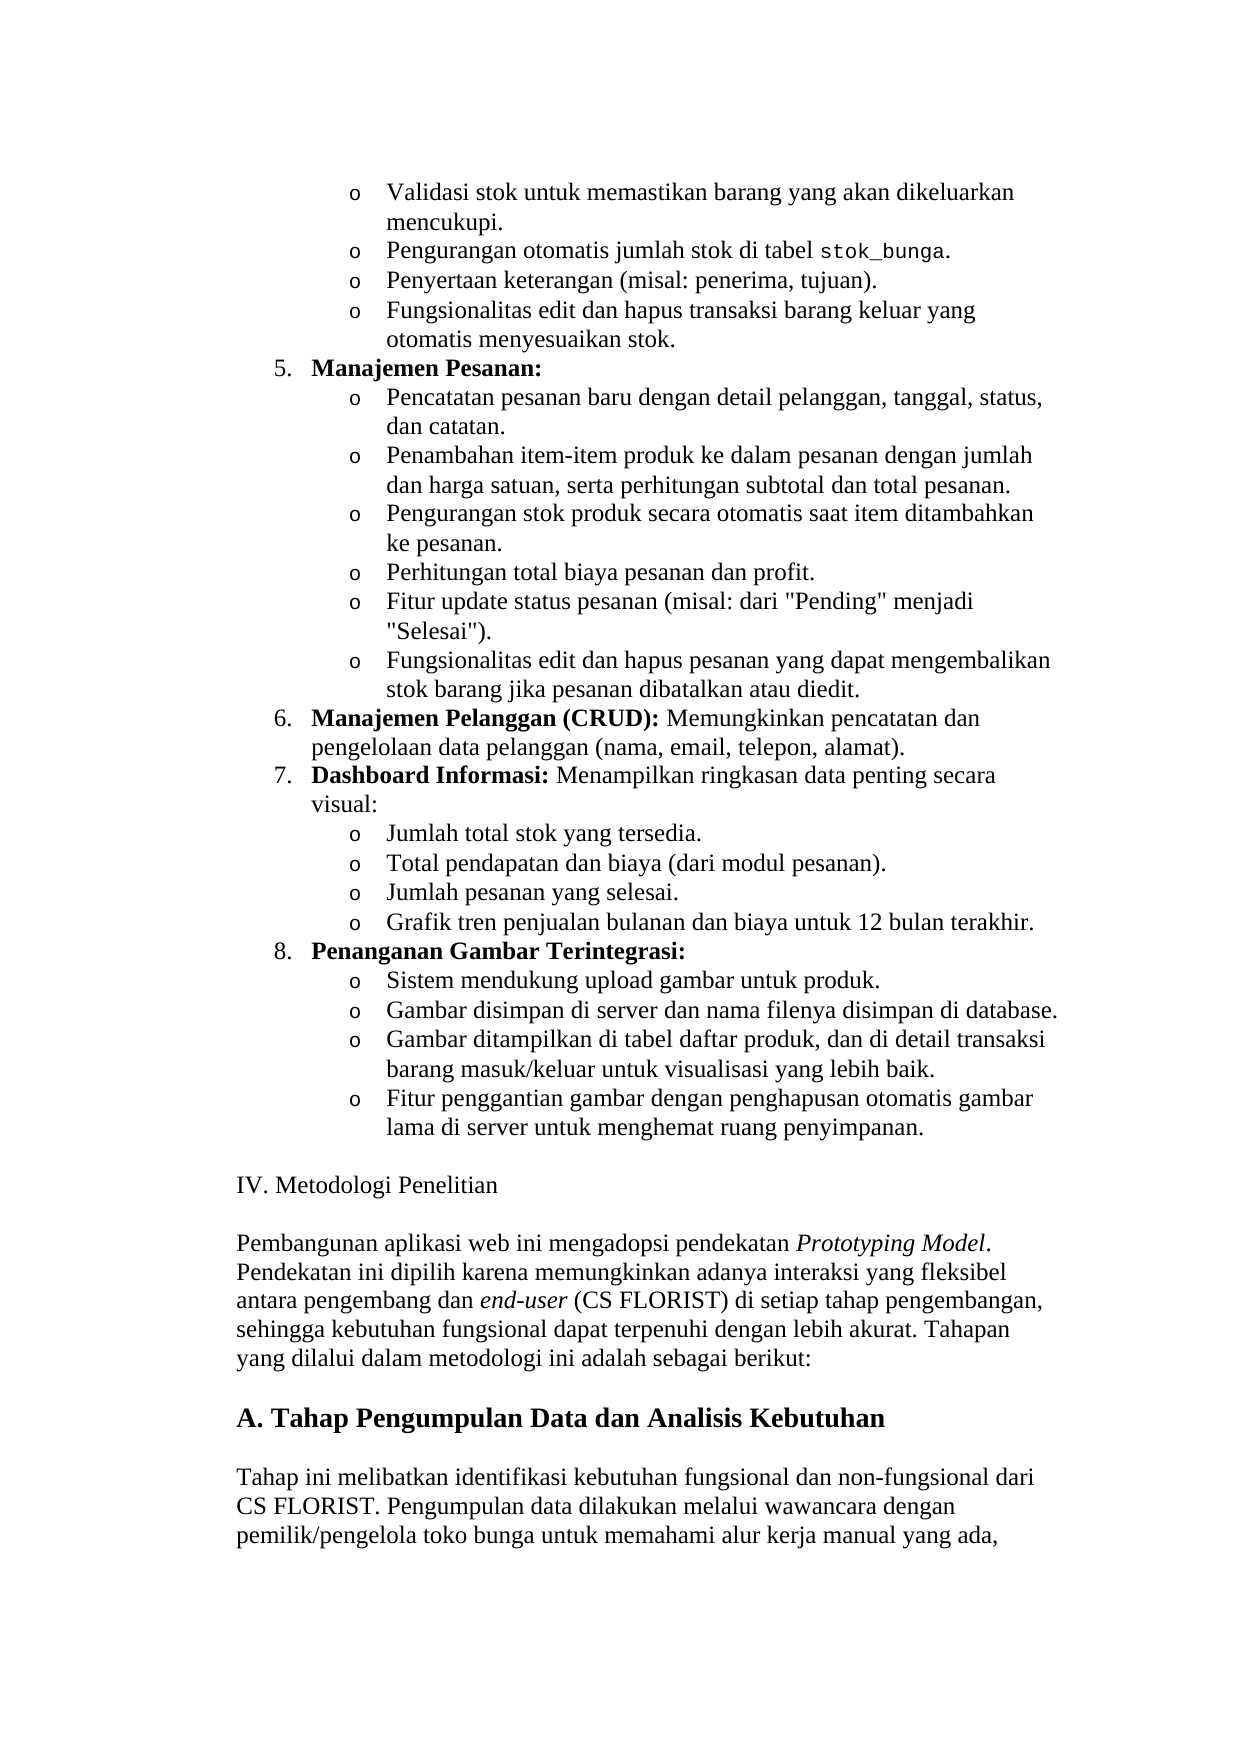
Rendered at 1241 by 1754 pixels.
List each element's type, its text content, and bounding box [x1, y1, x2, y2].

list Manajemen Pesanan: [274, 353, 1063, 382]
list Penanganan Gambar Terintegrasi: [274, 936, 1063, 965]
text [236, 1462, 1063, 1549]
list Pengurangan stok produk secara otomatis saat item ditambahkan ke pesanan. [349, 498, 1063, 557]
list Validasi stok untuk memastikan barang yang akan dikeluarkan mencukupi. [349, 177, 1063, 236]
list Dashboard Informasi: Menampilkan ringkasan data penting secara visual: [274, 761, 1063, 818]
list Penambahan item-item produk ke dalam pesanan dengan jumlah dan harga satuan, serta perhitungan subtotal dan total pesanan. [349, 440, 1063, 498]
list Fungsionalitas edit dan hapus pesanan yang dapat mengembalikan stok barang jika pesanan dibatalkan atau diedit. [349, 645, 1063, 703]
text Pembangunan aplikasi web ini mengadopsi pendekatan Prototyping Model. Pendekatan ini dipilih karena memungkinkan adanya interaksi yang fleksibel antara pengembang dan end-user (CS FLORIST) di setiap tahap pengembangan, sehingga kebutuhan fungsional dapat terpenuhi dengan lebih akurat. Tahapan yang dilalui dalam metodologi ini adalah sebagai berikut: [236, 1228, 1063, 1372]
text A. Tahap Pengumpulan Data dan Analisis Kebutuhan [236, 1401, 1063, 1433]
list Pencatatan pesanan baru dengan detail pelanggan, tanggal, status, dan catatan. [349, 382, 1063, 440]
list Jumlah pesanan yang selesai. [349, 877, 1063, 907]
list Fitur update status pesanan (misal: dari "Pending" menjadi "Selesai"). [349, 586, 1063, 645]
list Gambar ditampilkan di tabel daftar produk, dan di detail transaksi barang masuk/keluar untuk visualisasi yang lebih baik. [349, 1024, 1063, 1083]
list Sistem mendukung upload gambar untuk produk. [349, 965, 1063, 995]
list Penyertaan keterangan (misal: penerima, tujuan). [349, 265, 1063, 295]
list Gambar disimpan di server dan nama filenya disimpan di database. [349, 995, 1063, 1024]
list Fungsionalitas edit dan hapus transaksi barang keluar yang otomatis menyesuaikan stok. [349, 295, 1063, 353]
list Total pendapatan dan biaya (dari modul pesanan). [349, 848, 1063, 877]
text IV. Metodologi Penelitian [236, 1170, 1063, 1199]
list Fitur penggantian gambar dengan penghapusan otomatis gambar lama di server untuk menghemat ruang penyimpanan. [349, 1083, 1063, 1141]
list Manajemen Pelanggan (CRUD): Memungkinkan pencatatan dan pengelolaan data pelanggan (nama, email, telepon, alamat). [274, 703, 1063, 761]
list Grafik tren penjualan bulanan dan biaya untuk 12 bulan terakhir. [349, 907, 1063, 936]
list Pengurangan otomatis jumlah stok di tabel stok_bunga. [349, 236, 1063, 265]
list Perhitungan total biaya pesanan dan profit. [349, 557, 1063, 586]
list Jumlah total stok yang tersedia. [349, 818, 1063, 848]
